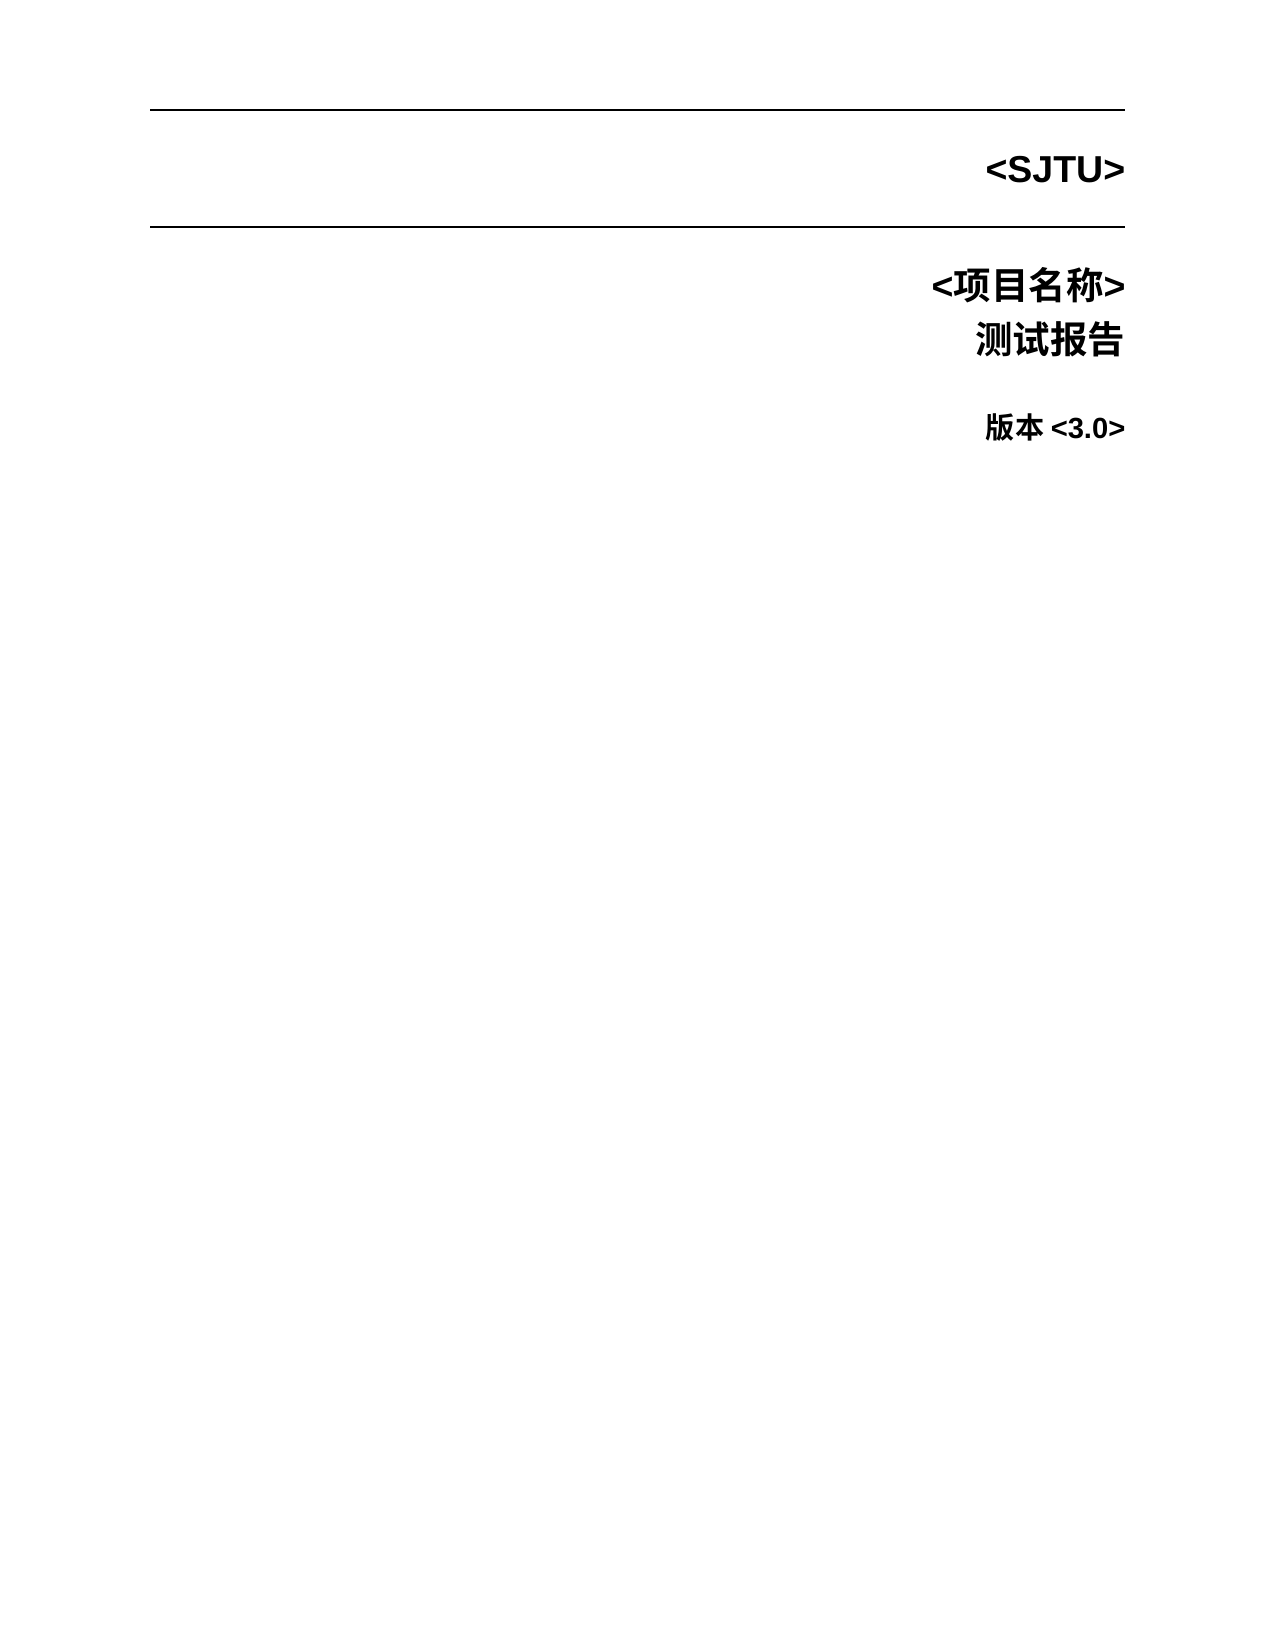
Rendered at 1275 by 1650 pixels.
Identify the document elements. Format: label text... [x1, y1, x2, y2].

title 测试报告 [150, 310, 1125, 364]
title 版本 <3.0> [150, 404, 1125, 447]
title <饿了么> [150, 256, 1125, 310]
